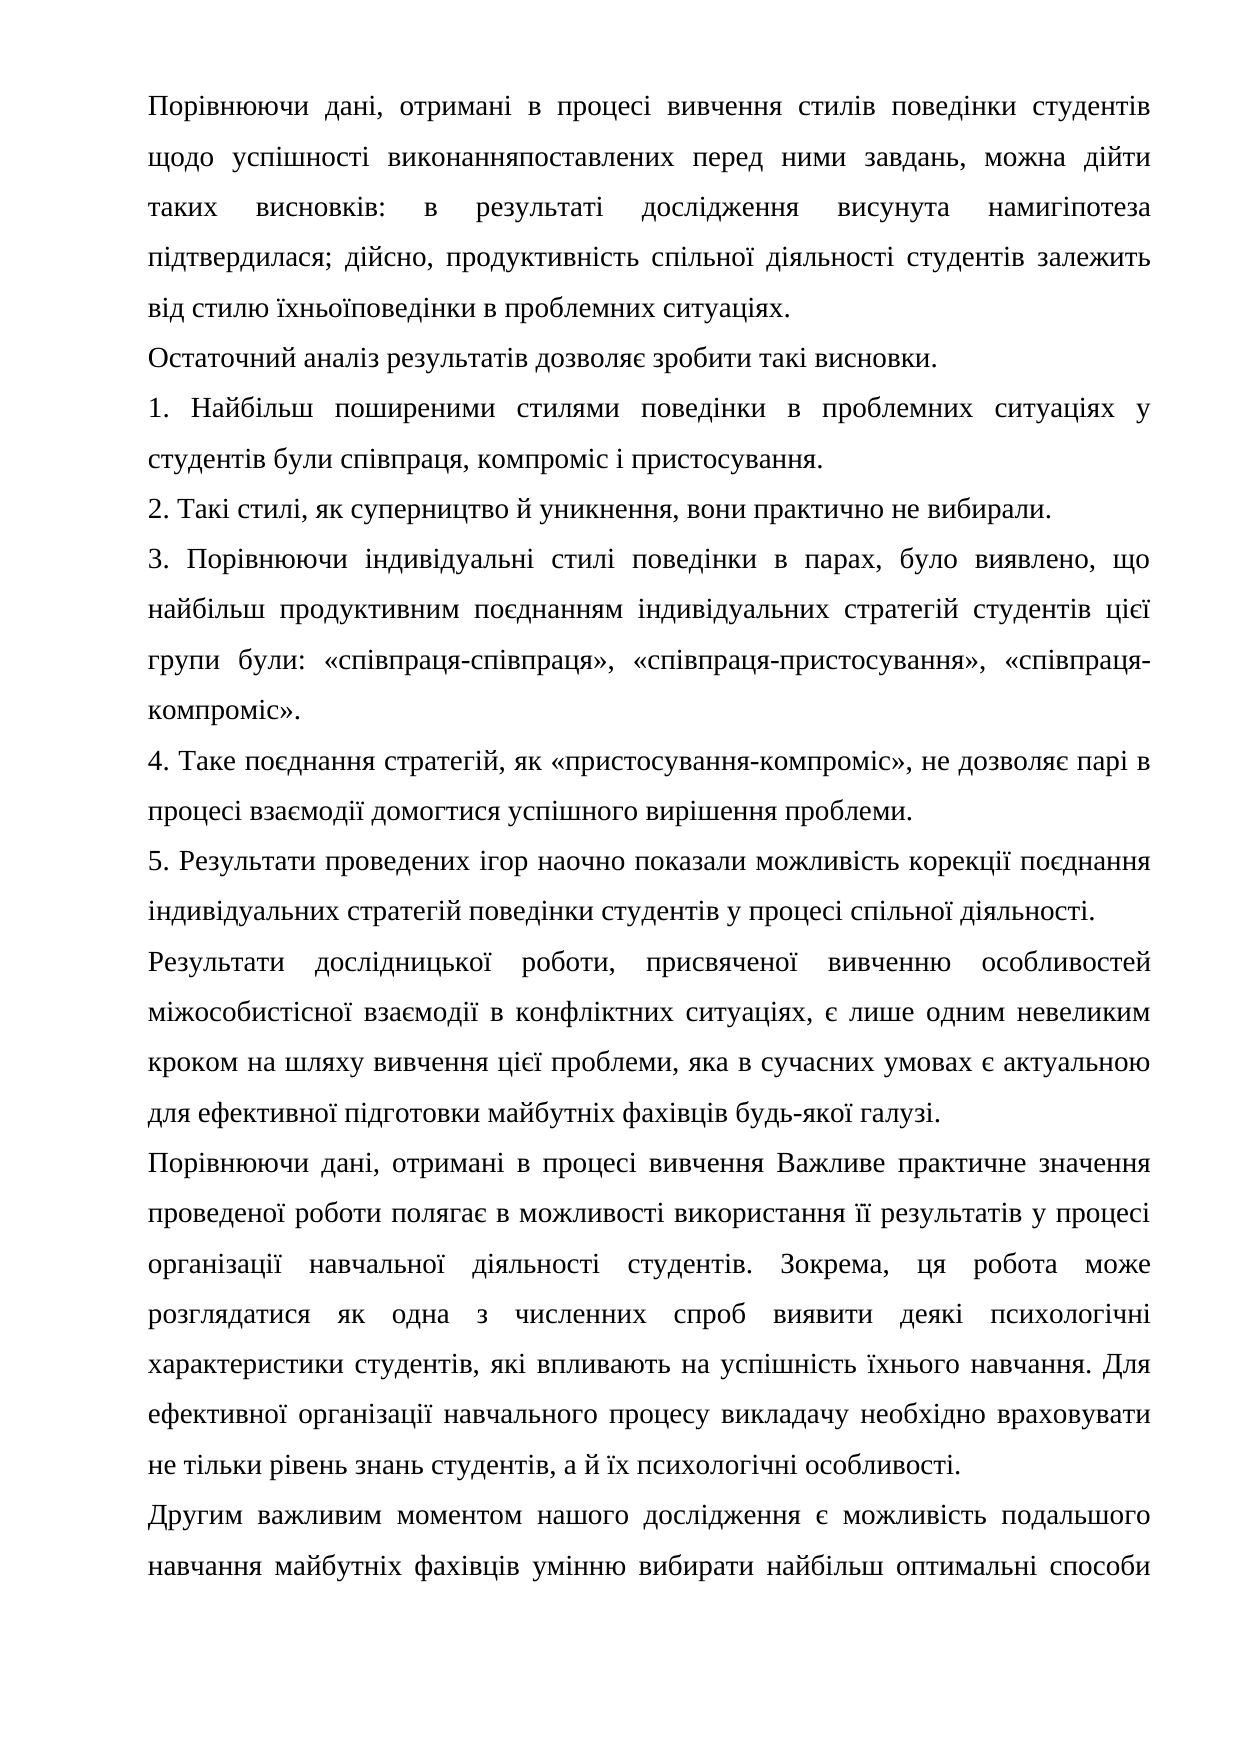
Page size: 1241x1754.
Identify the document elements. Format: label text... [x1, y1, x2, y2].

text Результати дослідницької роботи, присвяченої вивченню особливостей міжособистісної взаємодії в конфліктних ситуаціях, є лише одним невеликим кроком на шляху вивчення цієї проблеми, яка в сучасних умовах є актуальною для ефективної підготовки майбутніх фахівців будь-якої галузі. [148, 944, 1152, 1128]
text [148, 1497, 1152, 1581]
text 3. Порівнюючи індивідуальні стилі поведінки в парах, було виявлено, що найбільш продуктивним поєднанням індивідуальних стратегій студентів цієї групи були: «співпраця-співпраця», «співпраця-пристосування», «співпраця-компроміс». [148, 541, 1152, 726]
text 5. Результати проведених ігор наочно показали можливість корекції поєднання індивідуальних стратегій поведінки студентів у процесі спільної діяльності. [148, 843, 1152, 927]
text Порівнюючи дані, отримані в процесі вивчення стилів поведінки студентів щодо успішності виконанняпоставлених перед ними завдань, можна дійти таких висновків: в результаті дослідження висунута намигіпотеза підтвердилася; дійсно, продуктивність спільної діяльності студентів залежить від стилю їхньоїповедінки в проблемних ситуаціях. [148, 88, 1152, 323]
text 4. Таке поєднання стратегій, як «пристосування-компроміс», не дозволяє парі в процесі взаємодії домогтися успішного вирішення проблеми. [148, 743, 1152, 826]
text 1. Найбільш поширеними стилями поведінки в проблемних ситуаціях у студентів були співпраця, компроміс і пристосування. [148, 390, 1152, 474]
text 2. Такі стилі, як суперництво й уникнення, вони практично не вибирали. [148, 491, 1152, 524]
text Остаточний аналіз результатів дозволяє зробити такі висновки. [148, 340, 1152, 374]
text Порівнюючи дані, отримані в процесі вивчення Важливе практичне значення проведеної роботи полягає в можливості використання її результатів у процесі організації навчальної діяльності студентів. Зокрема, ця робота може розглядатися як одна з численних спроб виявити деякі психологічні характеристики студентів, які впливають на успішність їхнього навчання. Для ефективної організації навчального процесу викладачу необхідно враховувати не тільки рівень знань студентів, а й їх психологічні особливості. [148, 1145, 1152, 1481]
